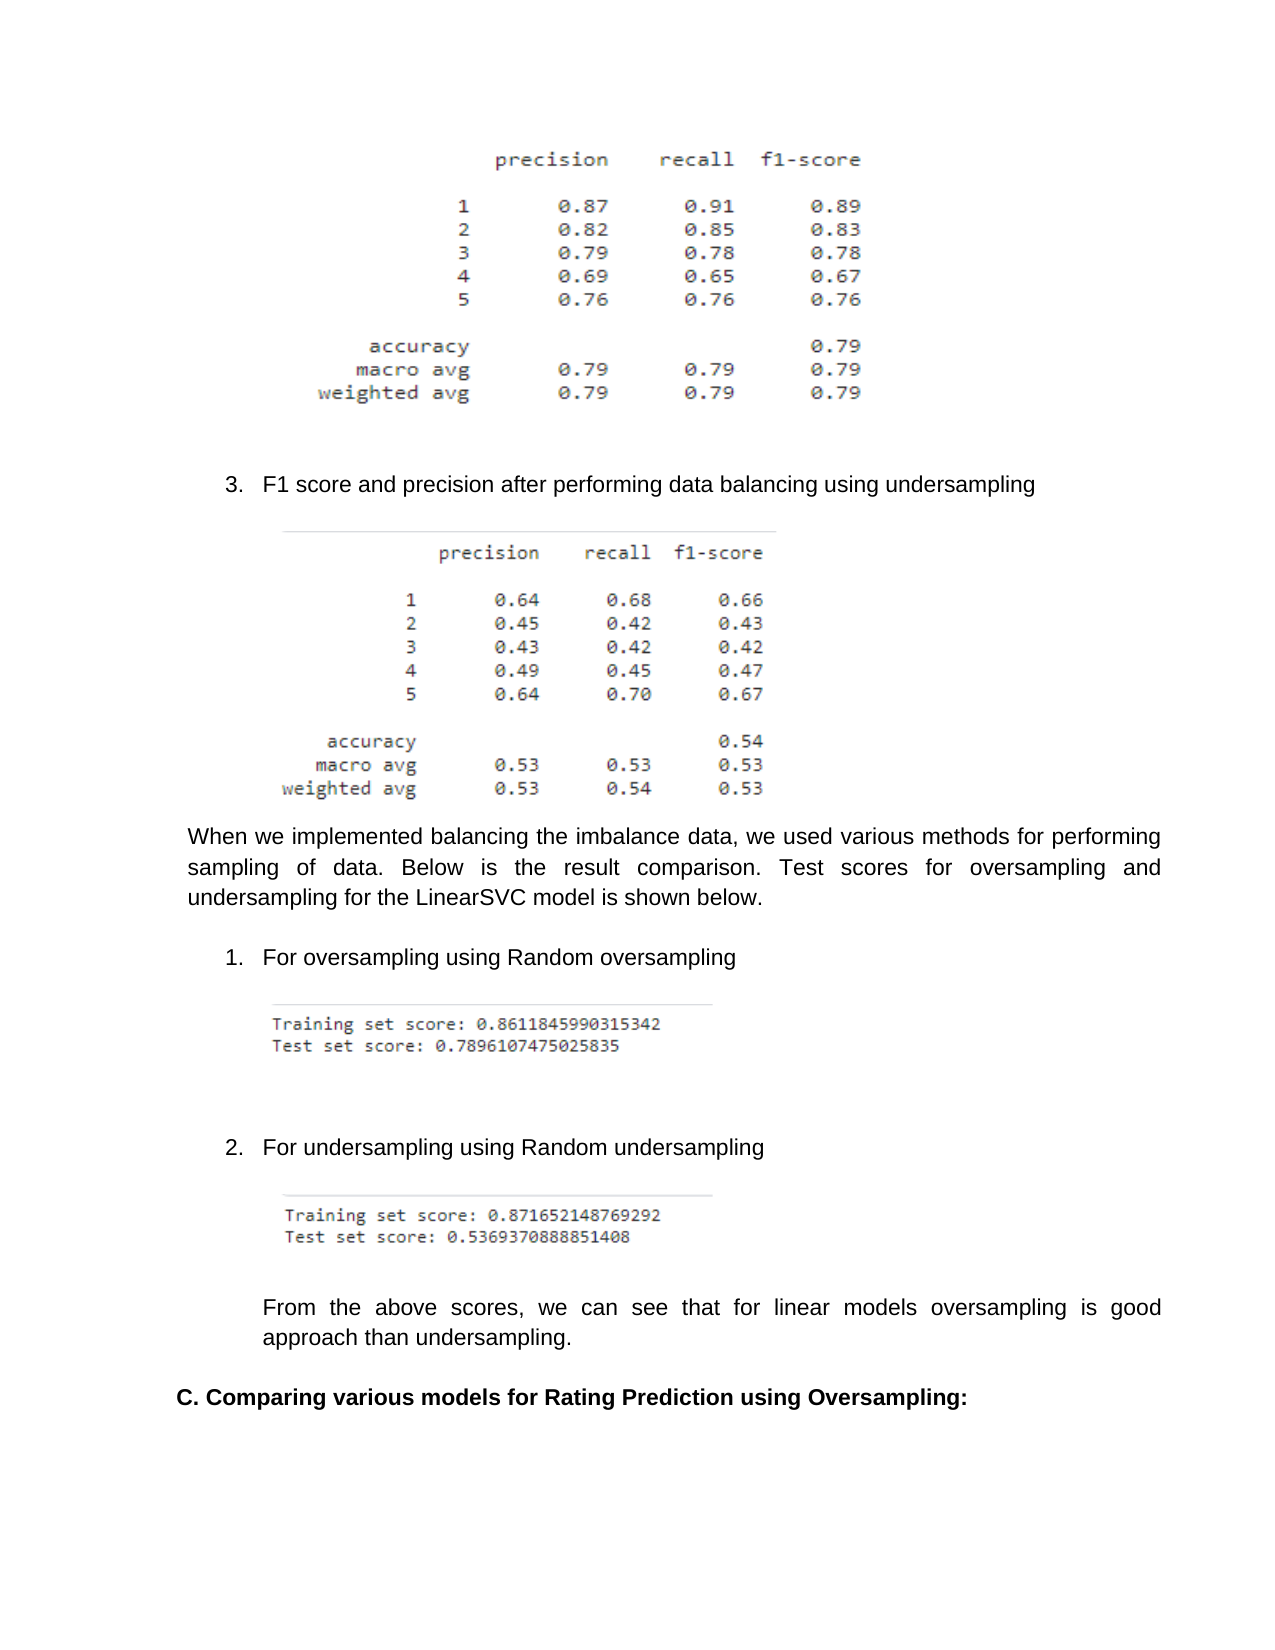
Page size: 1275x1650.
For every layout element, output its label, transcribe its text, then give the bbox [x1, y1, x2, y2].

list For undersampling using Random undersampling [225, 1134, 1162, 1161]
text When we implemented balancing the imbalance data, we used various methods for performing sampling of data. Below is the result comparison. Test scores for oversampling and undersampling for the LinearSVC model is shown below. [187, 823, 1162, 910]
picture [262, 1194, 713, 1260]
list For oversampling using Random oversampling [225, 944, 1162, 970]
picture [262, 150, 882, 438]
text C. Comparing various models for Rating Prediction using Oversampling: [112, 1384, 1162, 1410]
list F1 score and precision after performing data balancing using undersampling [225, 471, 1162, 498]
picture [262, 1004, 713, 1101]
text From the above scores, we can see that for linear models oversampling is good approach than undersampling. [262, 1293, 1162, 1350]
picture [262, 531, 777, 820]
